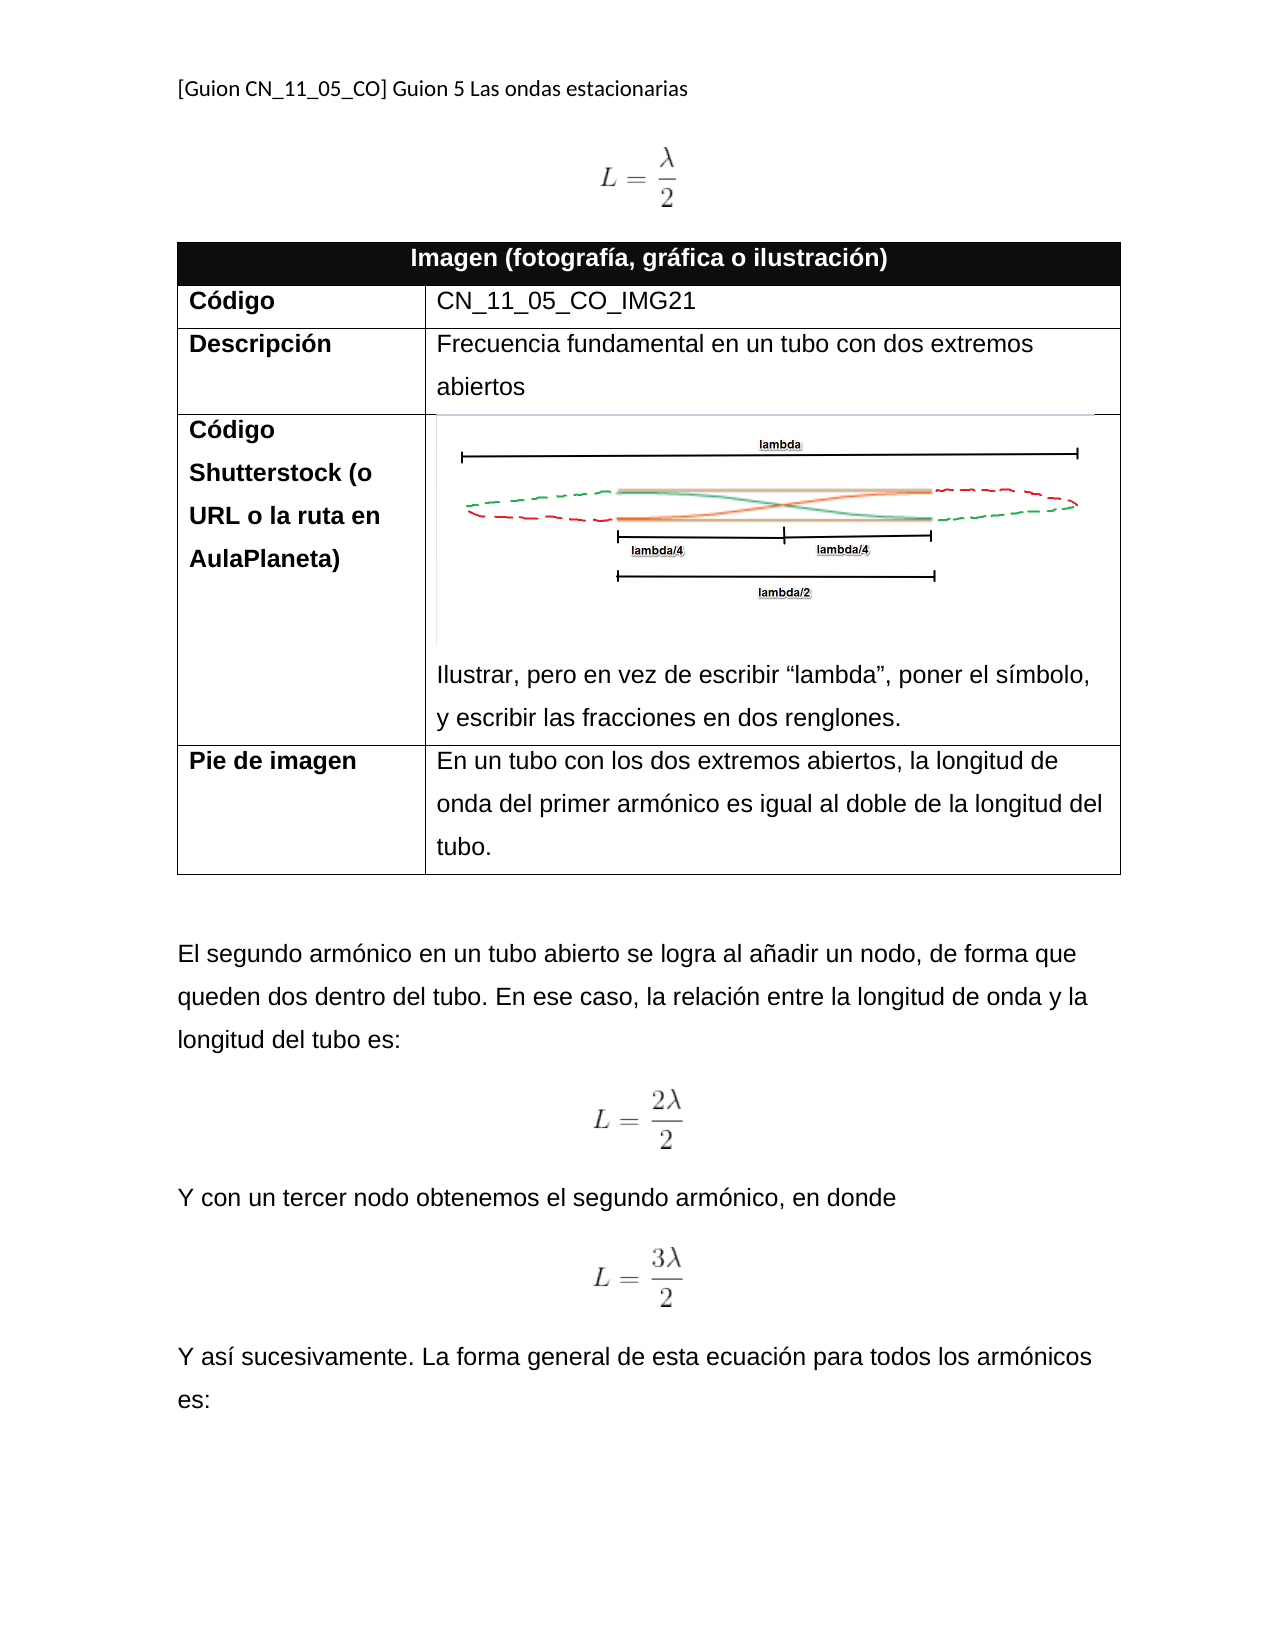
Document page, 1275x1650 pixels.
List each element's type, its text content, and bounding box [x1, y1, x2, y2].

picture [436, 414, 1095, 646]
table_cell Descripción [178, 329, 425, 414]
table_cell CN_11_05_CO_IMG21 [426, 286, 1120, 328]
table_cell Código Shutterstock (o URL o la ruta en AulaPlaneta) [178, 415, 425, 745]
table_cell En un tubo con los dos extremos abiertos, la longitud de onda del primer armónico es igual al doble de la longitud del tubo. [426, 746, 1120, 874]
table_cell Ilustrar, pero en vez de escribir “lambda”, poner el símbolo, y escribir las fracciones en dos renglones. [426, 415, 1120, 745]
table_cell Pie de imagen [178, 746, 425, 874]
text Y con un tercer nodo obtenemos el segundo armónico, en donde [177, 1183, 1098, 1212]
picture [592, 1089, 683, 1149]
picture [592, 1247, 683, 1307]
picture [599, 147, 676, 207]
table_cell Código [178, 286, 425, 328]
text El segundo armónico en un tubo abierto se logra al añadir un nodo, de forma que queden dos dentro del tubo. En ese caso, la relación entre la longitud de onda y la longitud del tubo es: [177, 939, 1098, 1054]
text Y así sucesivamente. La forma general de esta ecuación para todos los armónicos es: [177, 1342, 1098, 1413]
table_cell Frecuencia fundamental en un tubo con dos extremos abiertos [426, 329, 1120, 414]
table_header Imagen (fotografía, gráfica o ilustración) [178, 243, 1120, 285]
